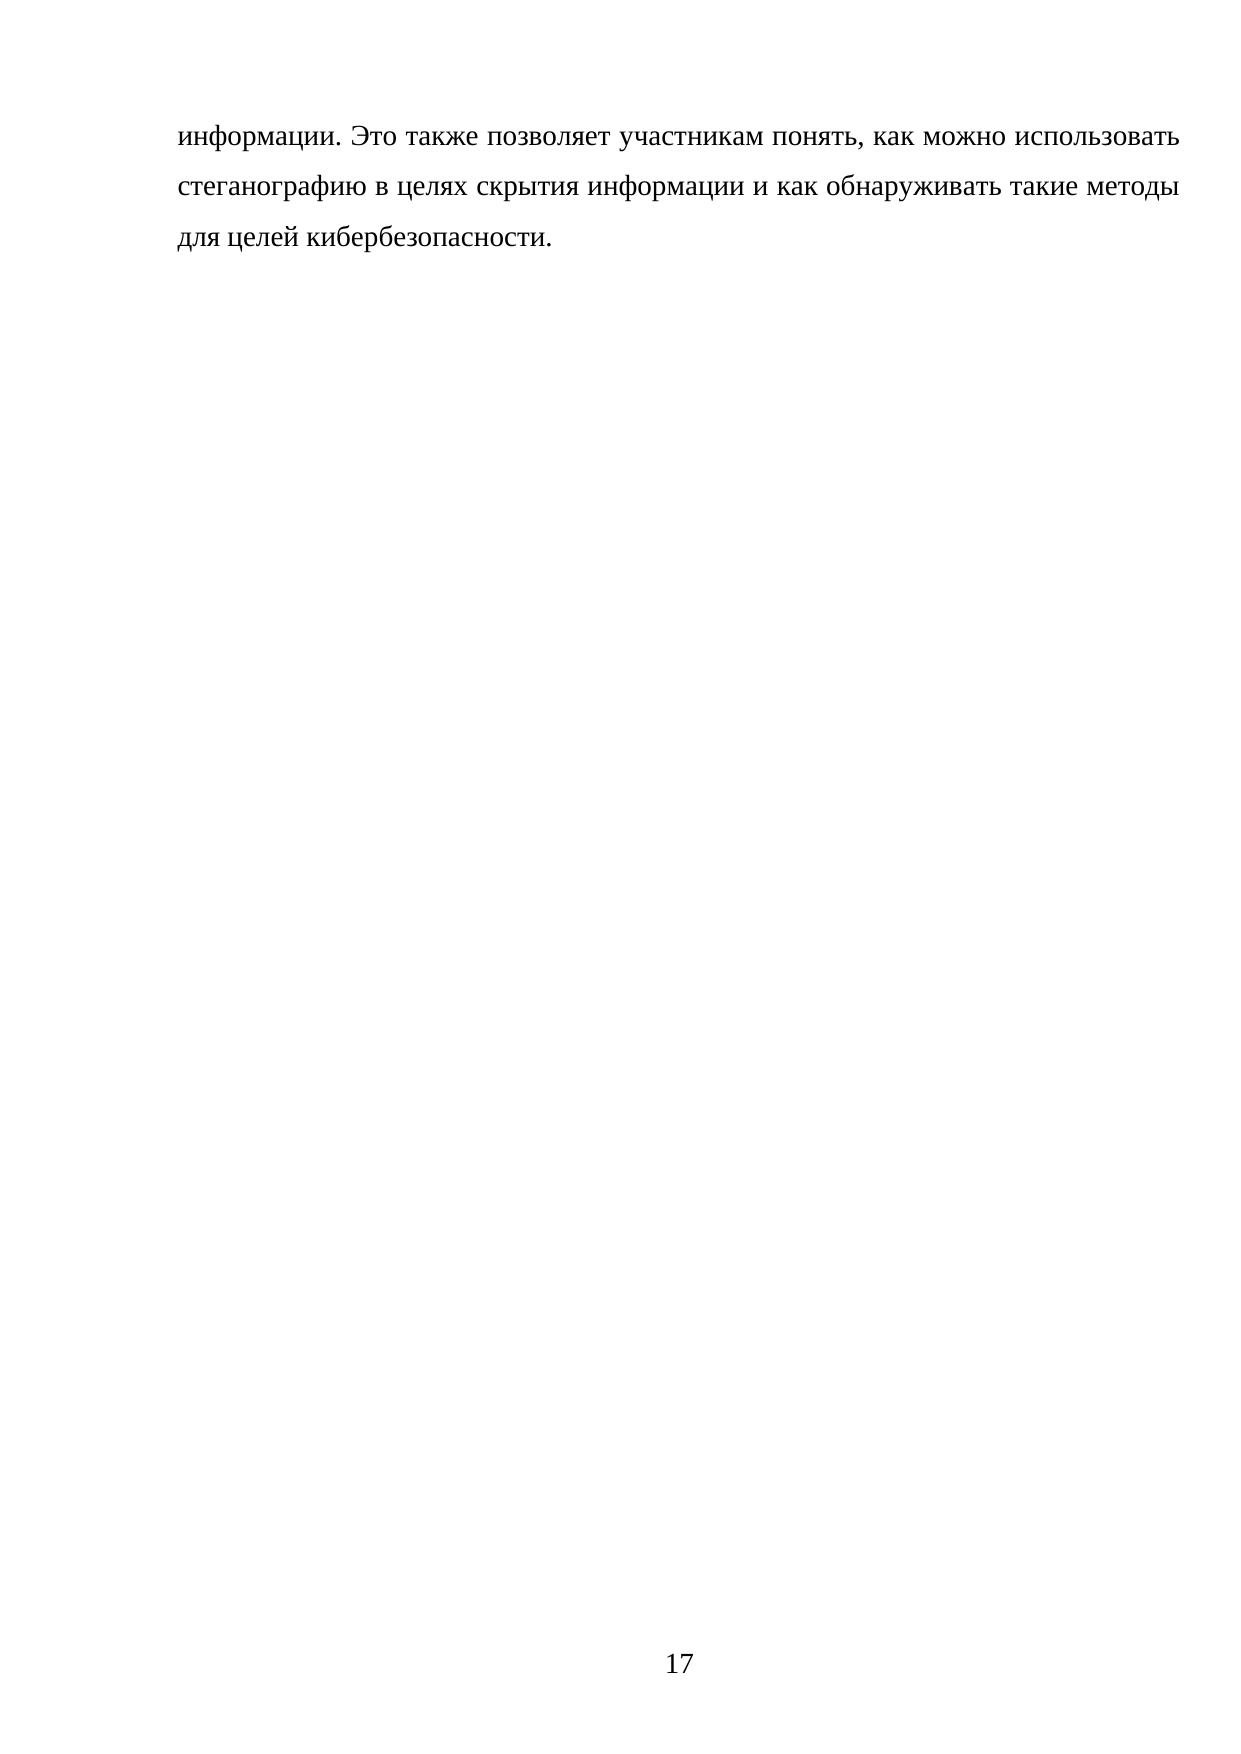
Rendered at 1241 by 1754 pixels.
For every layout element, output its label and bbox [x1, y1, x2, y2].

text [177, 118, 1181, 252]
